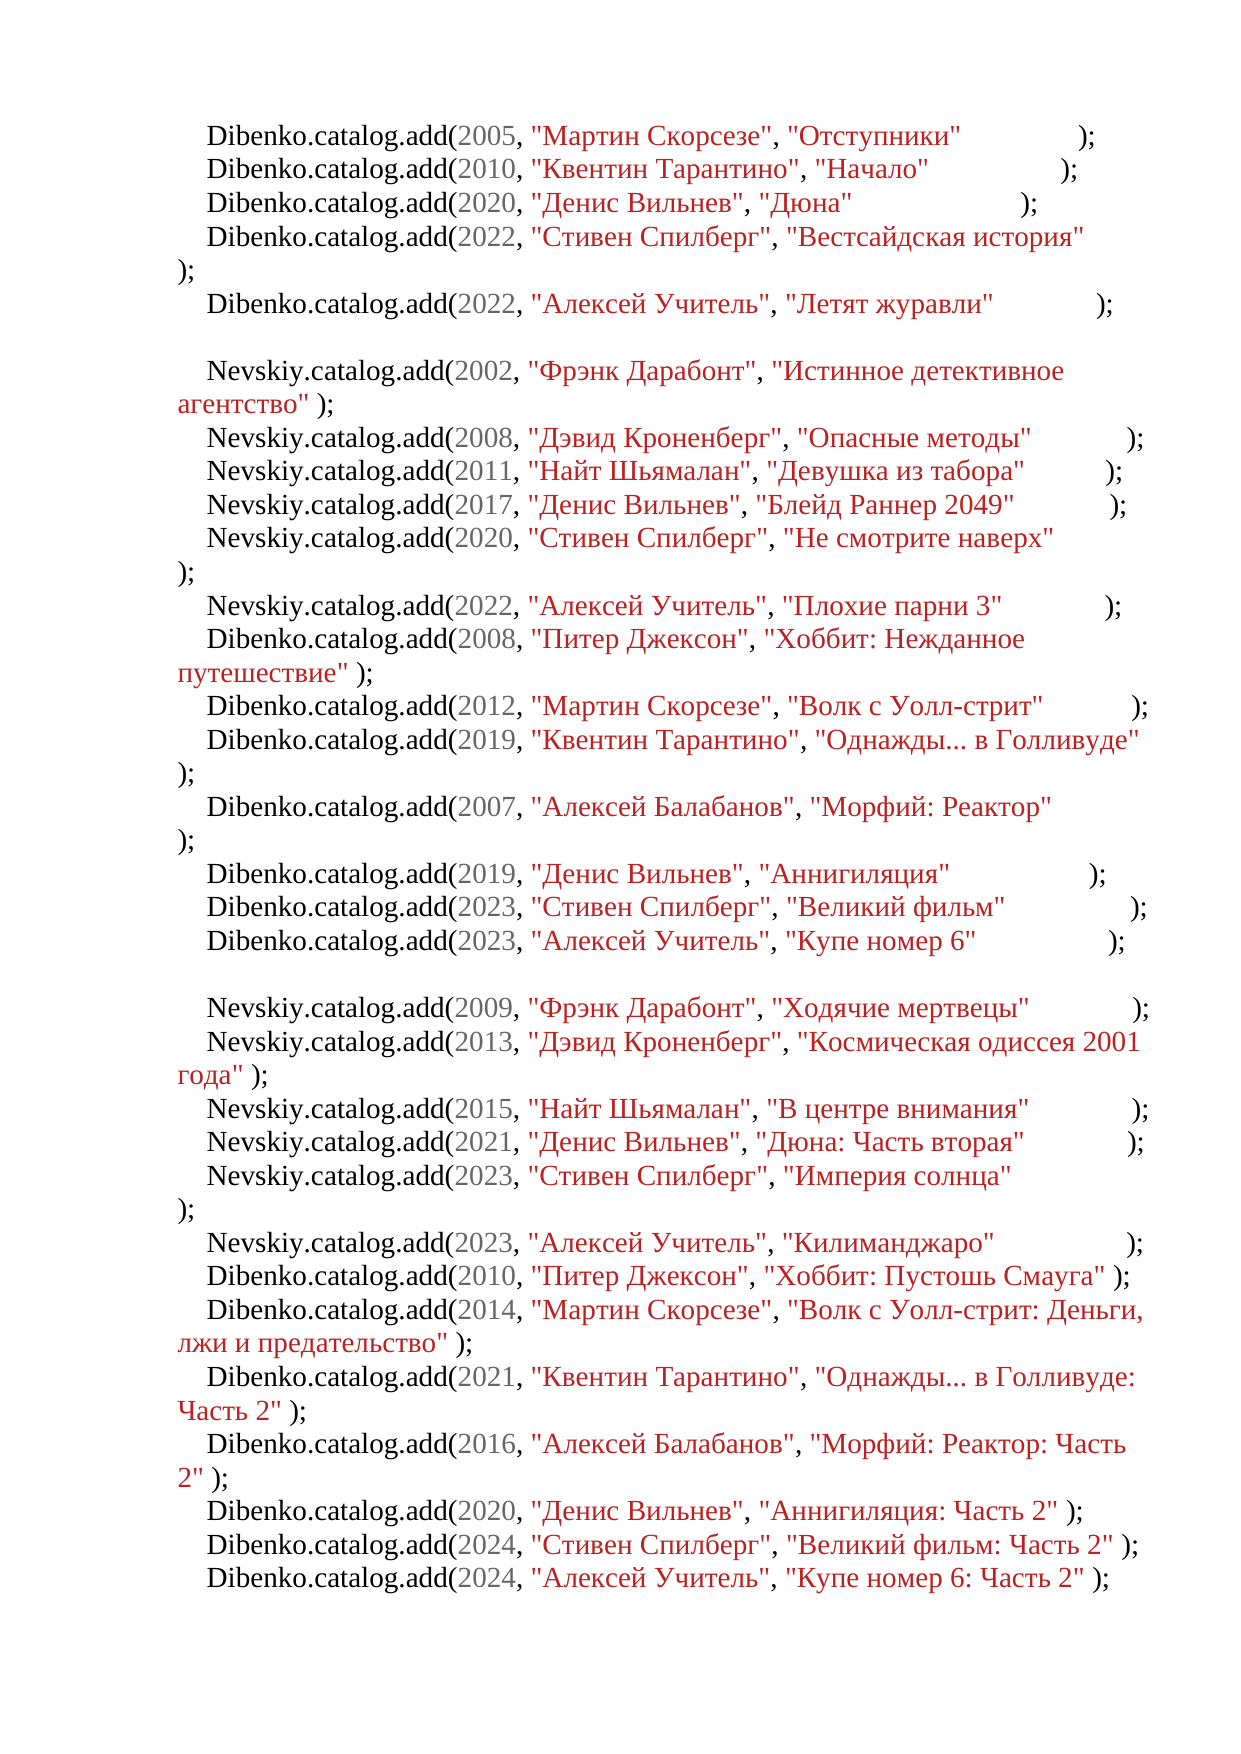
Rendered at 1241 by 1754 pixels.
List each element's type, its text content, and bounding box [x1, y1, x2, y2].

text Dibenko.catalog.add(2014, "Мартин Скорсезе", "Волк с Уолл-стрит: Деньги, лжи и предательство" ); [177, 1292, 1152, 1359]
text Nevskiy.catalog.add(2021, "Денис Вильнев", "Дюна: Часть вторая" ); [177, 1124, 1152, 1158]
text Dibenko.catalog.add(2019, "Денис Вильнев", "Аннигиляция" ); [177, 856, 1152, 889]
text Nevskiy.catalog.add(2020, "Стивен Спилберг", "Не смотрите наверх" ); [177, 521, 1152, 588]
text Nevskiy.catalog.add(2002, "Фрэнк Дарабонт", "Истинное детективное агентство" ); [177, 353, 1152, 420]
text Dibenko.catalog.add(2023, "Стивен Спилберг", "Великий фильм" ); [177, 889, 1152, 923]
text Nevskiy.catalog.add(2008, "Дэвид Кроненберг", "Опасные методы" ); [177, 420, 1152, 453]
text Dibenko.catalog.add(2021, "Квентин Тарантино", "Однажды... в Голливуде: Часть 2" ); [177, 1359, 1152, 1426]
text Dibenko.catalog.add(2024, "Алексей Учитель", "Купе номер 6: Часть 2" ); [177, 1560, 1152, 1594]
text Dibenko.catalog.add(2022, "Алексей Учитель", "Летят журавли" ); [177, 286, 1152, 319]
text Nevskiy.catalog.add(2013, "Дэвид Кроненберг", "Космическая одиссея 2001 года" ); [177, 1024, 1152, 1091]
text Dibenko.catalog.add(2007, "Алексей Балабанов", "Морфий: Реактор" ); [177, 789, 1152, 856]
text Nevskiy.catalog.add(2011, "Найт Шьямалан", "Девушка из табора" ); [177, 453, 1152, 487]
text Dibenko.catalog.add(2010, "Питер Джексон", "Хоббит: Пустошь Смауга" ); [177, 1258, 1152, 1292]
text Dibenko.catalog.add(2024, "Стивен Спилберг", "Великий фильм: Часть 2" ); [177, 1527, 1152, 1560]
text Nevskiy.catalog.add(2009, "Фрэнк Дарабонт", "Ходячие мертвецы" ); [177, 990, 1152, 1024]
text Dibenko.catalog.add(2012, "Мартин Скорсезе", "Волк с Уолл-стрит" ); [177, 688, 1152, 722]
text Dibenko.catalog.add(2016, "Алексей Балабанов", "Морфий: Реактор: Часть 2" ); [177, 1426, 1152, 1493]
text Dibenko.catalog.add(2019, "Квентин Тарантино", "Однажды... в Голливуде" ); [177, 722, 1152, 789]
text Dibenko.catalog.add(2010, "Квентин Тарантино", "Начало" ); [177, 152, 1152, 185]
text Dibenko.catalog.add(2022, "Стивен Спилберг", "Вестсайдская история" ); [177, 219, 1152, 286]
text Nevskiy.catalog.add(2015, "Найт Шьямалан", "В центре внимания" ); [177, 1091, 1152, 1124]
text Dibenko.catalog.add(2023, "Алексей Учитель", "Купе номер 6" ); [177, 923, 1152, 957]
text Nevskiy.catalog.add(2023, "Алексей Учитель", "Килиманджаро" ); [177, 1225, 1152, 1258]
text Dibenko.catalog.add(2020, "Денис Вильнев", "Дюна" ); [177, 185, 1152, 219]
text Dibenko.catalog.add(2020, "Денис Вильнев", "Аннигиляция: Часть 2" ); [177, 1493, 1152, 1527]
text Nevskiy.catalog.add(2022, "Алексей Учитель", "Плохие парни 3" ); [177, 588, 1152, 621]
text Nevskiy.catalog.add(2023, "Стивен Спилберг", "Империя солнца" ); [177, 1158, 1152, 1225]
text Dibenko.catalog.add(2008, "Питер Джексон", "Хоббит: Нежданное путешествие" ); [177, 621, 1152, 688]
text Dibenko.catalog.add(2005, "Мартин Скорсезе", "Отступники" ); [177, 118, 1152, 152]
text Nevskiy.catalog.add(2017, "Денис Вильнев", "Блейд Раннер 2049" ); [177, 487, 1152, 521]
